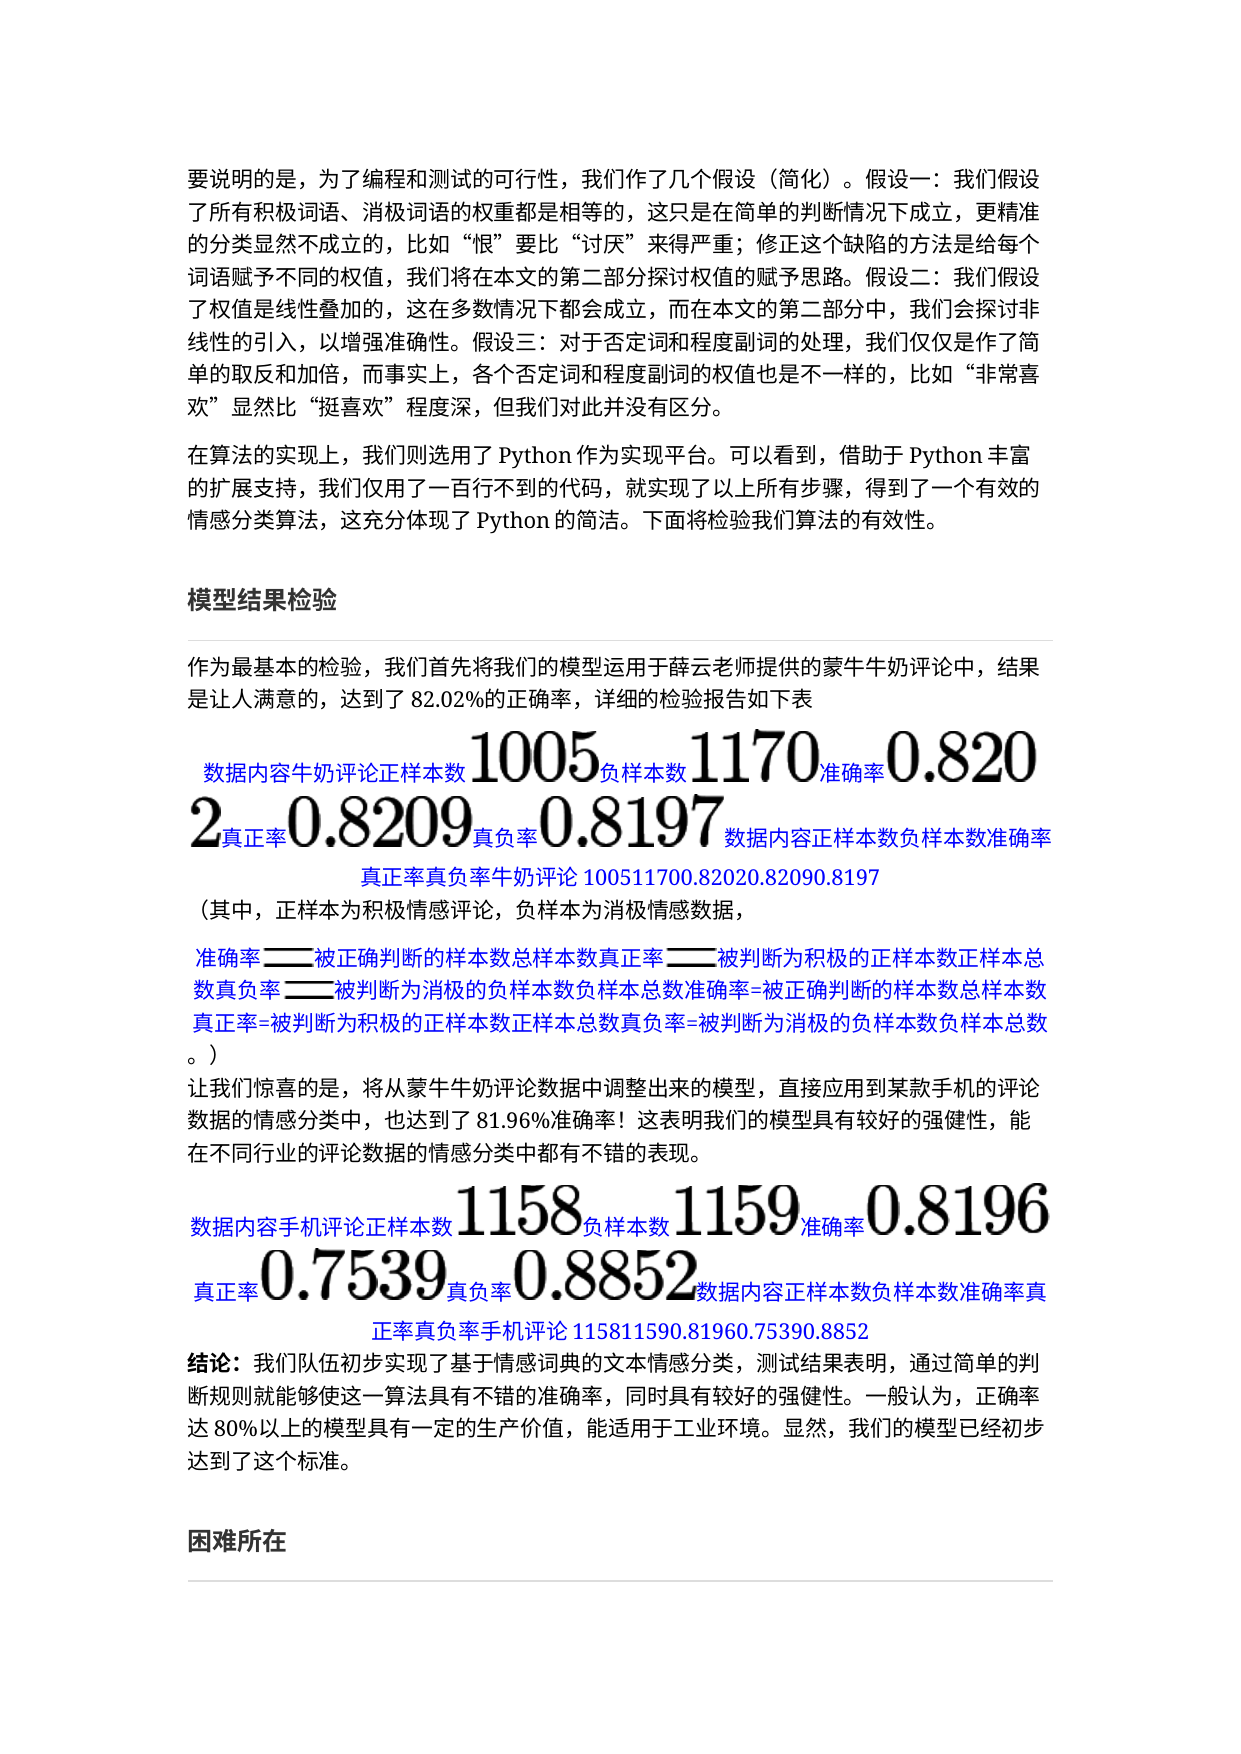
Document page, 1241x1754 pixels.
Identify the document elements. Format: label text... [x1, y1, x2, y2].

picture [188, 796, 221, 847]
picture [466, 731, 599, 782]
picture [885, 731, 1037, 782]
picture [259, 1248, 447, 1300]
picture [686, 729, 820, 782]
text 准确率被正确判断的样本数总样本数真正率被判断为积极的正样本数正样本总数真负率被判断为消极的负样本数负样本总数准确率=被正确判断的样本数总样本数真正率=被判断为积极的正样本数正样本总数真负率=被判断为消极的负样本数负样本总数 [187, 940, 1053, 1038]
picture [865, 1183, 1050, 1235]
text 作为最基本的检验，我们首先将我们的模型运用于薛云老师提供的蒙牛牛奶评论中，结果是让人满意的，达到了82.02%的正确率，详细的检验报告如下表 [187, 649, 1053, 714]
picture [281, 981, 335, 999]
text 结论：我们队伍初步实现了基于情感词典的文本情感分类，测试结果表明，通过简单的判断规则就能够使这一算法具有不错的准确率，同时具有较好的强健性。一般认为，正确率达80%以上的模型具有一定的生产价值，能适用于工业环境。显然，我们的模型已经初步达到了这个标准。 [187, 1346, 1053, 1476]
text （其中，正样本为积极情感评论，负样本为消极情感数据， [187, 892, 1053, 925]
text 。） [187, 1038, 1053, 1070]
text 让我们惊喜的是，将从蒙牛牛奶评论数据中调整出来的模型，直接应用到某款手机的评论数据的情感分类中，也达到了81.96%准确率！这表明我们的模型具有较好的强健性，能在不同行业的评论数据的情感分类中都有不错的表现。 [187, 1070, 1053, 1168]
picture [512, 1250, 697, 1300]
picture [670, 1185, 800, 1235]
text 要说明的是，为了编程和测试的可行性，我们作了几个假设（简化）。假设一：我们假设了所有积极词语、消极词语的权重都是相等的，这只是在简单的判断情况下成立，更精准的分类显然不成立的，比如“恨”要比“讨厌”来得严重；修正这个缺陷的方法是给每个词语赋予不同的权值，我们将在本文的第二部分探讨权值的赋予思路。假设二：我们假设了权值是线性叠加的，这在多数情况下都会成立，而在本文的第二部分中，我们会探讨非线性的引入，以增强准确性。假设三：对于否定词和程度副词的处理，我们仅仅是作了简单的取反和加倍，而事实上，各个否定词和程度副词的权值也是不一样的，比如“非常喜欢”显然比“挺喜欢”程度深，但我们对此并没有区分。 [187, 162, 1053, 422]
picture [260, 948, 314, 967]
text 模型结果检验 [187, 566, 1053, 641]
picture [663, 948, 717, 967]
text 在算法的实现上，我们则选用了Python作为实现平台。可以看到，借助于Python丰富的扩展支持，我们仅用了一百行不到的代码，就实现了以上所有步骤，得到了一个有效的情感分类算法，这充分体现了Python的简洁。下面将检验我们算法的有效性。 [187, 438, 1053, 535]
picture [452, 1185, 583, 1235]
picture [538, 794, 724, 847]
picture [286, 796, 473, 847]
text 困难所在 [187, 1507, 1053, 1582]
